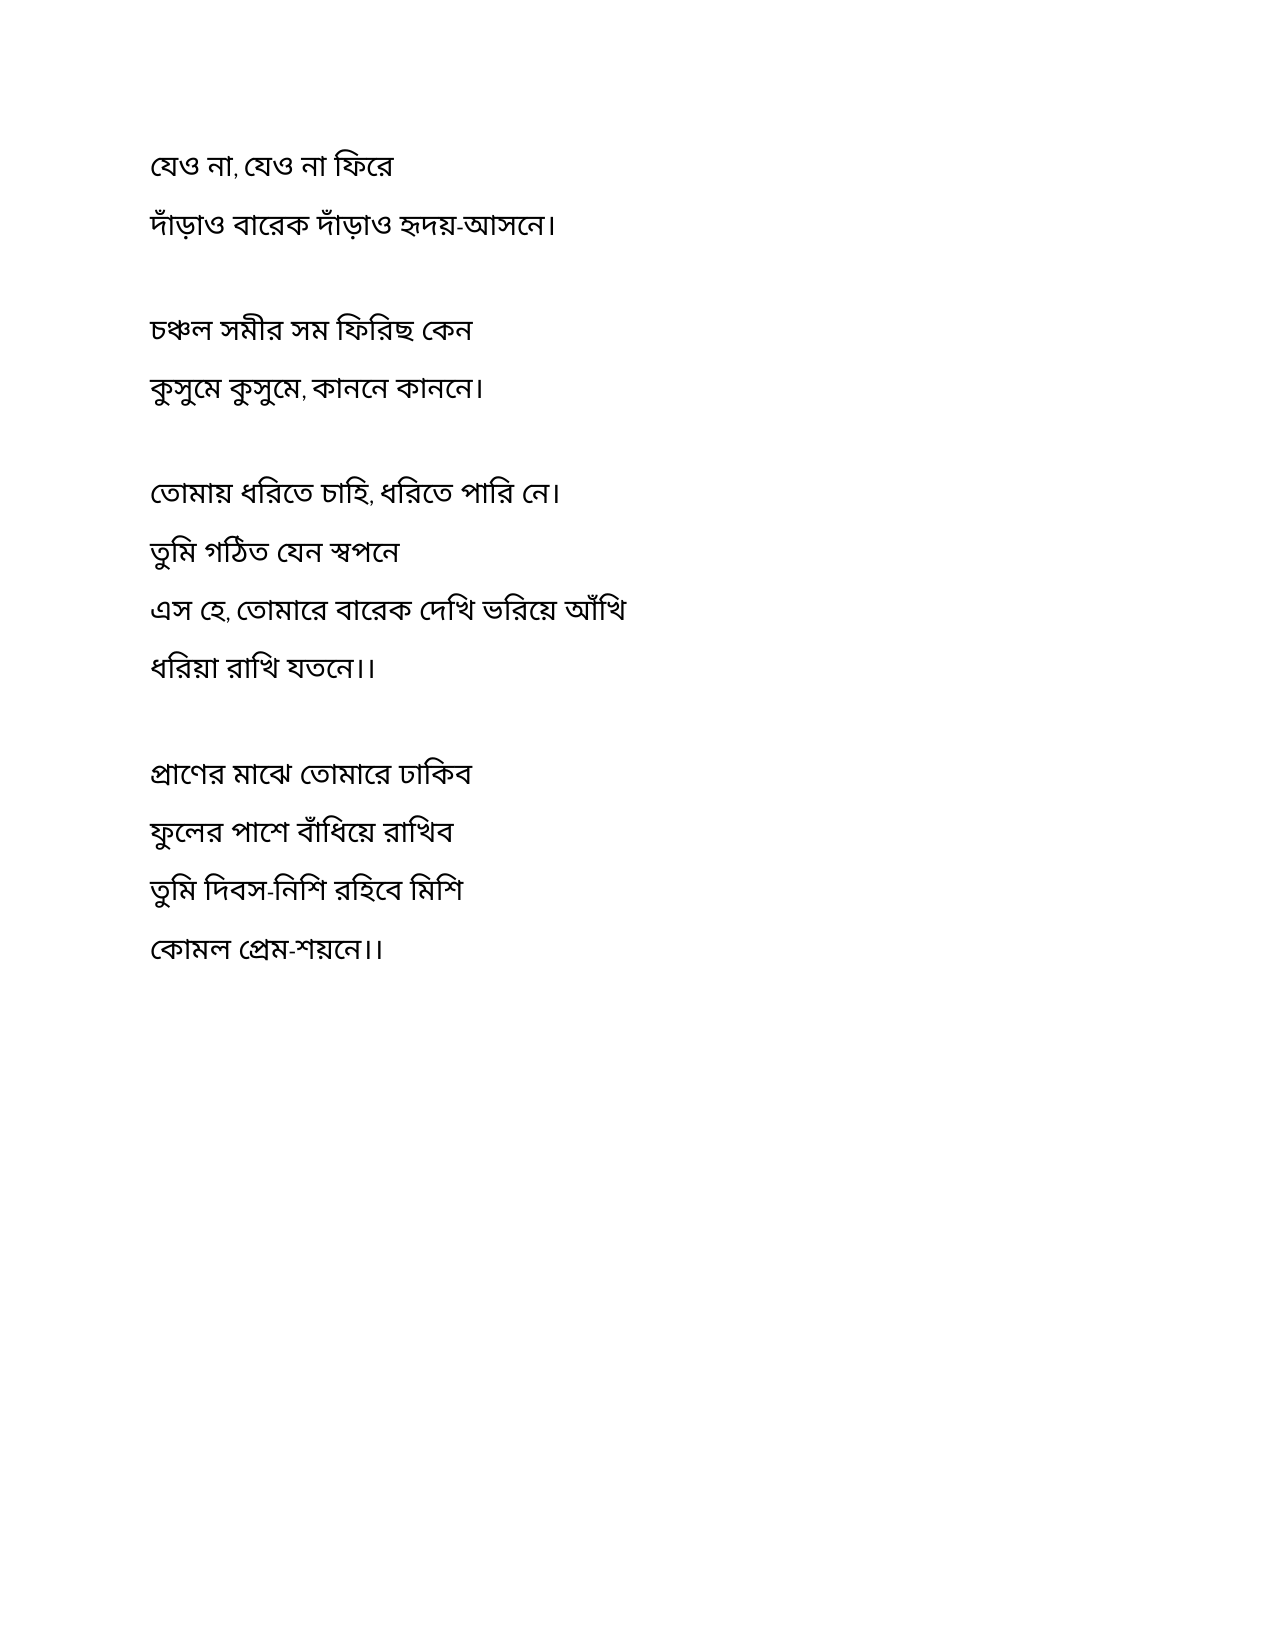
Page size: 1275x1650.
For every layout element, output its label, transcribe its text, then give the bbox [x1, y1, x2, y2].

text তোমায় ধরিতে চাহি, ধরিতে পারি নে। [150, 477, 1125, 516]
text চঞ্চল সমীর সম ফিরিছ কেন [150, 313, 1125, 352]
text তুমি গঠিত যেন স্বপনে [150, 535, 1125, 574]
text তুমি দিবস-নিশি রহিবে মিশি [150, 874, 1125, 913]
text দাঁড়াও বারেক দাঁড়াও হৃদয়-আসনে। [150, 208, 1125, 247]
text যেও না, যেও না ফিরে [150, 150, 1125, 189]
text কুসুমে কুসুমে, কাননে কাননে। [150, 372, 1125, 411]
text প্রাণের মাঝে তোমারে ঢাকিব [150, 757, 1125, 796]
text ফুলের পাশে বাঁধিয়ে রাখিব [150, 816, 1125, 854]
text এস হে, তোমারে বারেক দেখি ভরিয়ে আঁখি [150, 594, 1125, 632]
text ধরিয়া রাখি যতনে।। [150, 652, 1125, 691]
text কোমল প্রেম-শয়নে।। [150, 932, 1125, 971]
